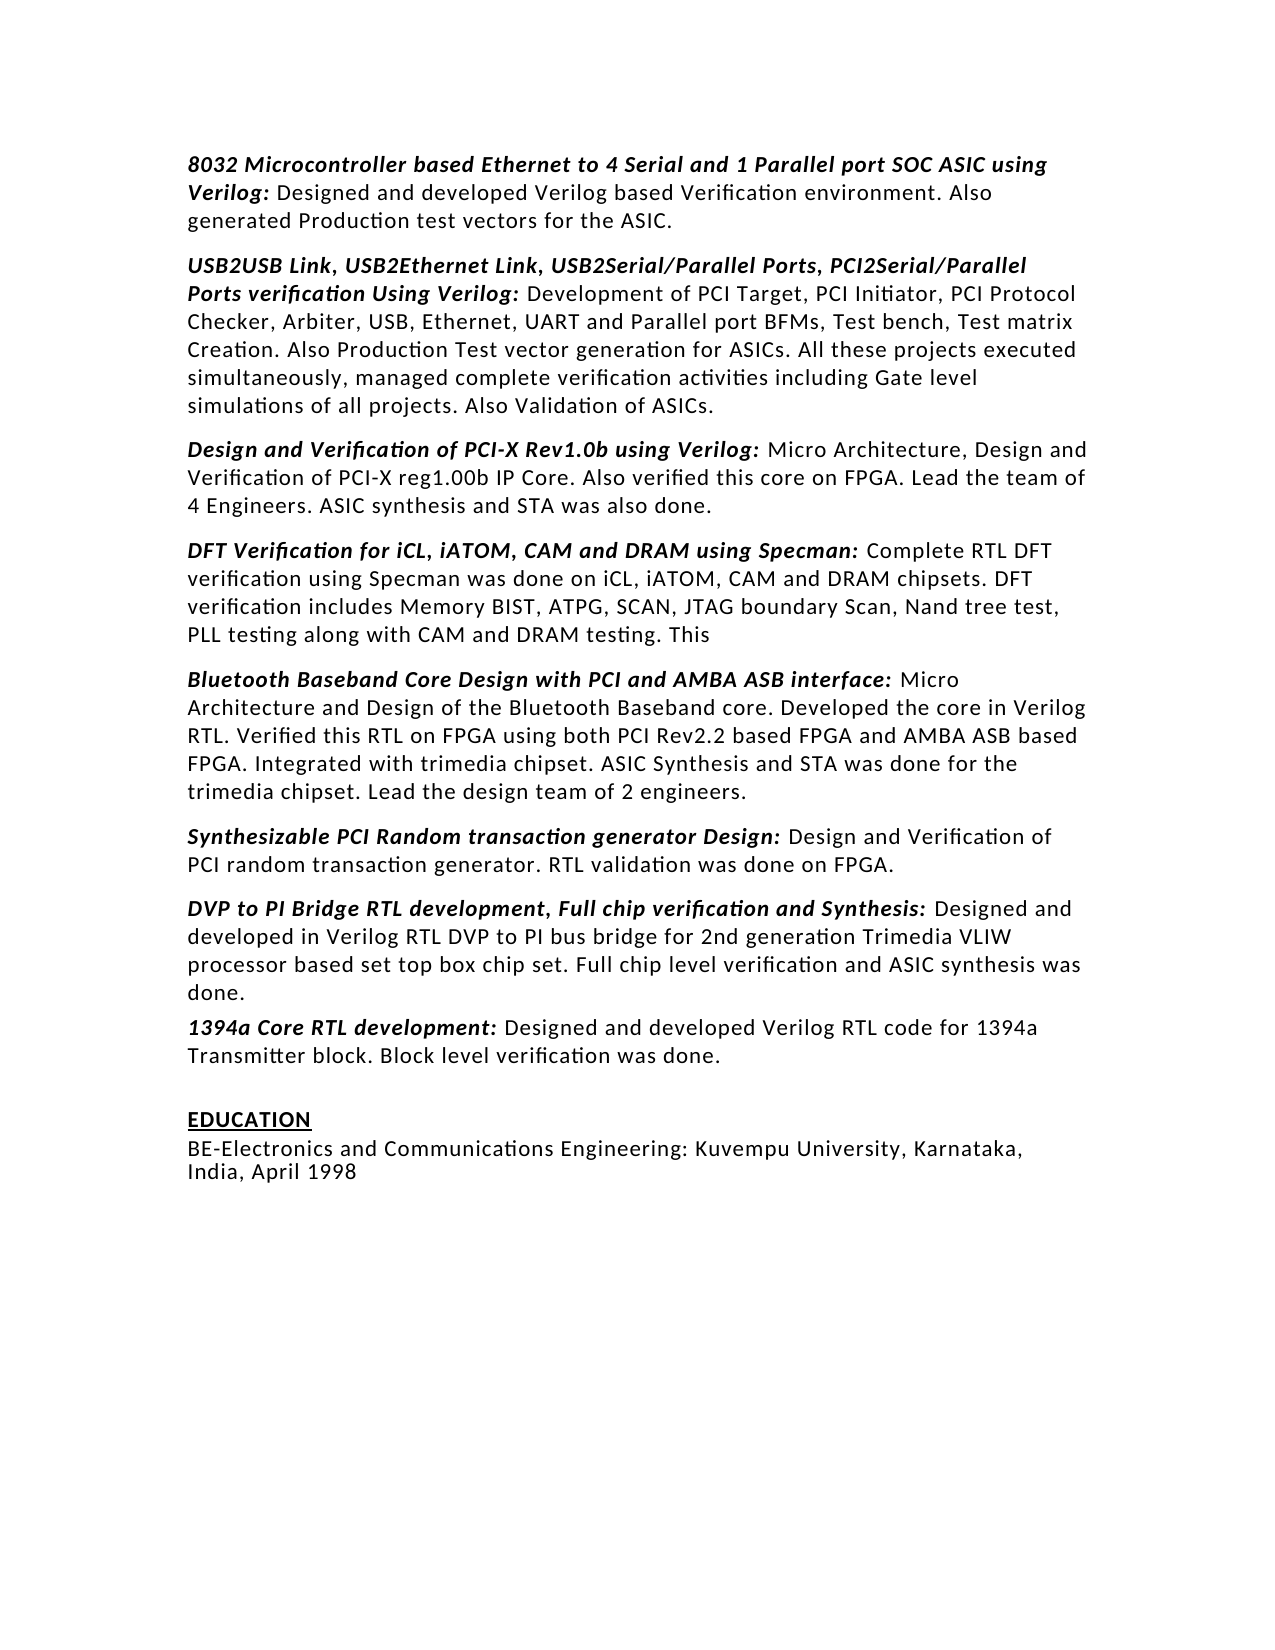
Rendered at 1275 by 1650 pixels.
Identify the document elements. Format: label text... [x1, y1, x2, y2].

text 8032 Microcontroller based Ethernet to 4 Serial and 1 Parallel port SOC ASIC using Verilog: Designed and developed Verilog based Verification environment. Also generated Production test vectors for the ASIC. [187, 150, 1087, 234]
text 1394a Core RTL development: Designed and developed Verilog RTL code for 1394a Transmitter block. Block level verification was done. [187, 1013, 1087, 1069]
text Bluetooth Baseband Core Design with PCI and AMBA ASB interface: Micro Architecture and Design of the Bluetooth Baseband core. Developed the core in Verilog RTL. Verified this RTL on FPGA using both PCI Rev2.2 based FPGA and AMBA ASB based FPGA. Integrated with trimedia chipset. ASIC Synthesis and STA was done for the trimedia chipset. Lead the design team of 2 engineers. [187, 665, 1087, 805]
text Synthesizable PCI Random transaction generator Design: Design and Verification of PCI random transaction generator. RTL validation was done on FPGA. [187, 822, 1087, 878]
text Design and Verification of PCI-X Rev1.0b using Verilog: Micro Architecture, Design and Verification of PCI-X reg1.00b IP Core. Also verified this core on FPGA. Lead the team of 4 Engineers. ASIC synthesis and STA was also done. [187, 436, 1087, 519]
text USB2USB Link, USB2Ethernet Link, USB2Serial/Parallel Ports, PCI2Serial/Parallel Ports verification Using Verilog: Development of PCI Target, PCI Initiator, PCI Protocol Checker, Arbiter, USB, Ethernet, UART and Parallel port BFMs, Test bench, Test matrix Creation. Also Production Test vector generation for ASICs. All these projects executed simultaneously, managed complete verification activities including Gate level simulations of all projects. Also Validation of ASICs. [187, 251, 1087, 419]
text DVP to PI Bridge RTL development, Full chip verification and Synthesis: Designed and developed in Verilog RTL DVP to PI bus bridge for 2nd generation Trimedia VLIW processor based set top box chip set. Full chip level verification and ASIC synthesis was done. [187, 894, 1087, 1007]
subtitle EDUCATION [187, 1109, 1087, 1132]
text DFT Verification for iCL, iATOM, CAM and DRAM using Specman: Complete RTL DFT verification using Specman was done on iCL, iATOM, CAM and DRAM chipsets. DFT verification includes Memory BIST, ATPG, SCAN, JTAG boundary Scan, Nand tree test, PLL testing along with CAM and DRAM testing. This [187, 536, 1087, 648]
text BE-Electronics and Communications Engineering: Kuvempu University, Karnataka, India, April 1998 [187, 1138, 1087, 1184]
